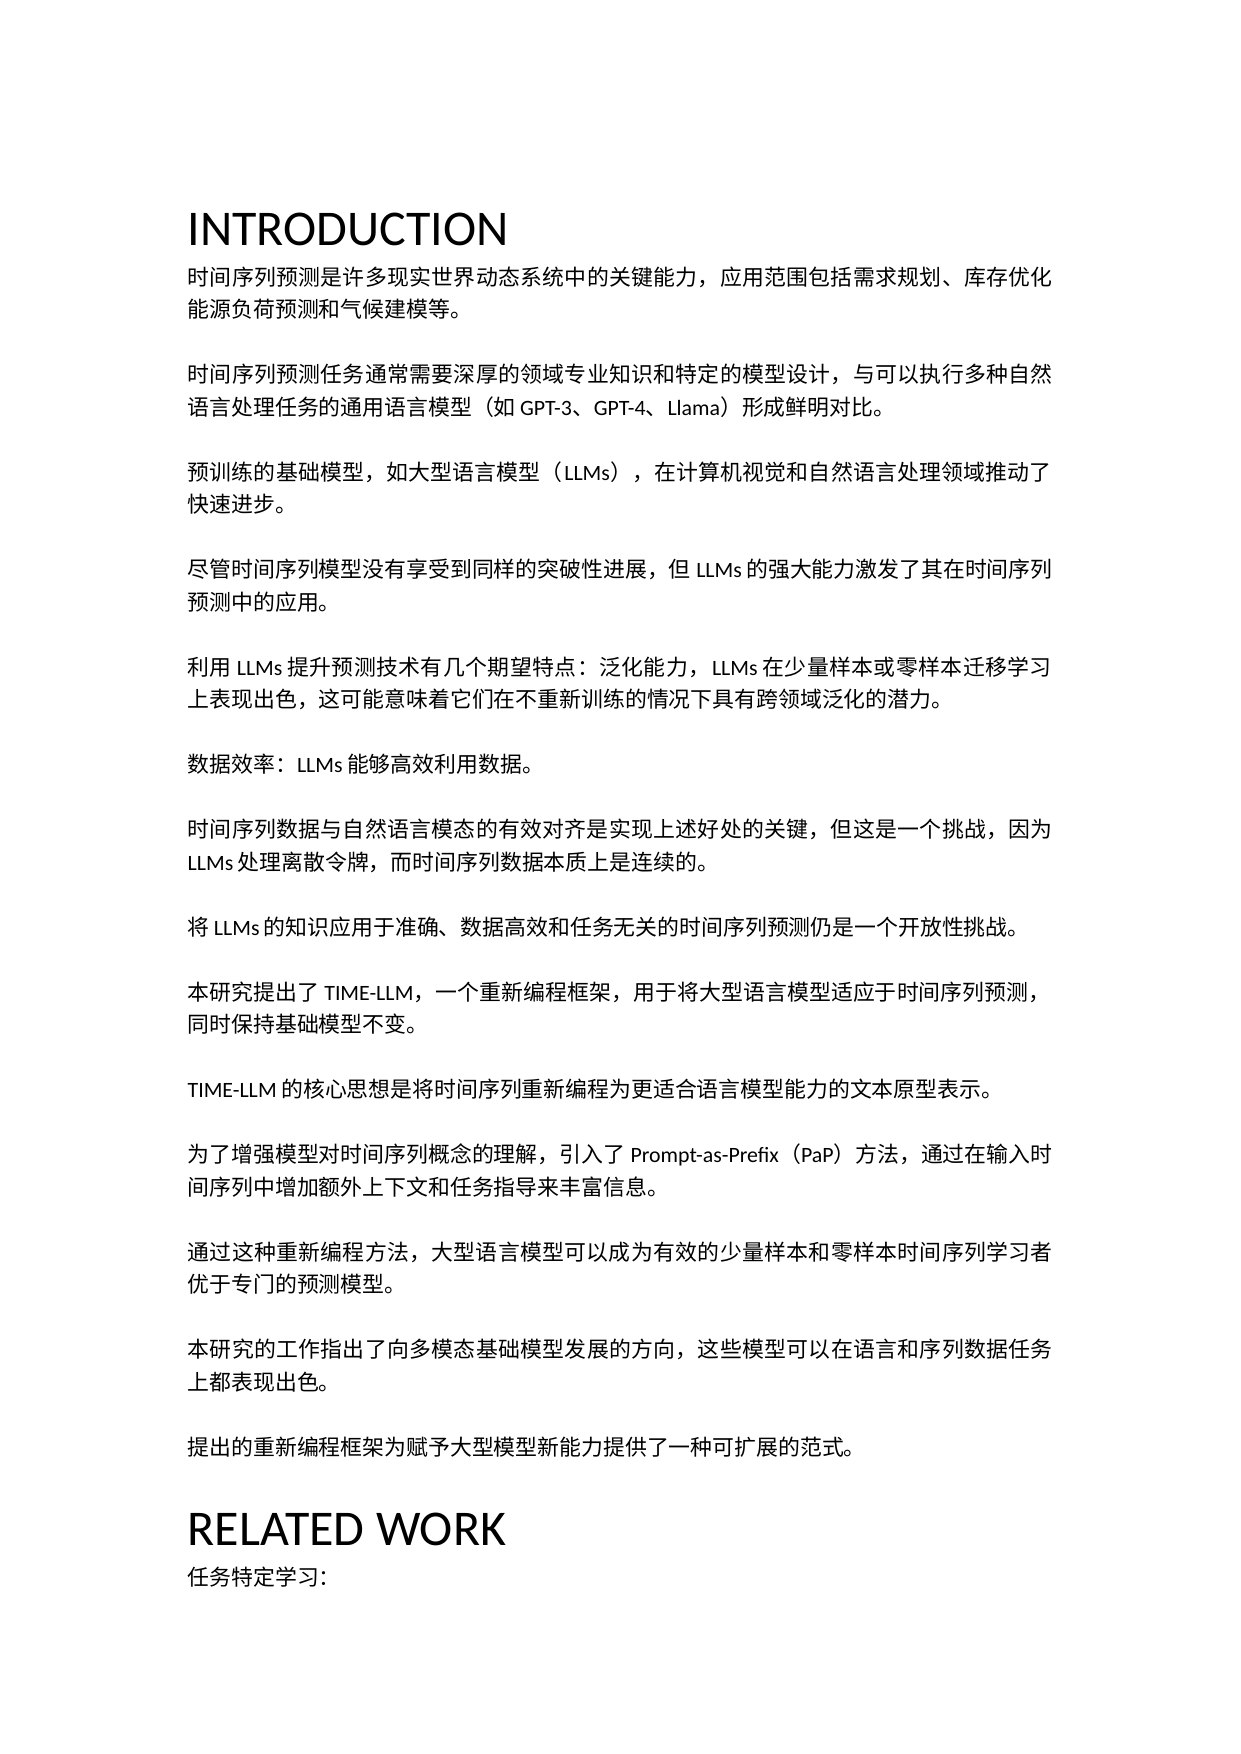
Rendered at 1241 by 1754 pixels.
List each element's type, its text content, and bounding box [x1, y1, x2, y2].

text INTRODUCTION [187, 194, 1053, 259]
text 提出的重新编程框架为赋予大型模型新能力提供了一种可扩展的范式。 [187, 1429, 1053, 1462]
text 时间序列预测任务通常需要深厚的领域专业知识和特定的模型设计，与可以执行多种自然语言处理任务的通用语言模型（如GPT-3、GPT-4、Llama）形成鲜明对比。 [187, 357, 1053, 422]
text TIME-LLM的核心思想是将时间序列重新编程为更适合语言模型能力的文本原型表示。 [187, 1072, 1053, 1104]
text 时间序列预测是许多现实世界动态系统中的关键能力，应用范围包括需求规划、库存优化、能源负荷预测和气候建模等。 [187, 259, 1053, 324]
text 预训练的基础模型，如大型语言模型（LLMs），在计算机视觉和自然语言处理领域推动了快速进步。 [187, 454, 1053, 519]
text 本研究的工作指出了向多模态基础模型发展的方向，这些模型可以在语言和序列数据任务上都表现出色。 [187, 1332, 1053, 1397]
text 通过这种重新编程方法，大型语言模型可以成为有效的少量样本和零样本时间序列学习者，优于专门的预测模型。 [187, 1234, 1053, 1299]
text 任务特定学习： [187, 1559, 1053, 1592]
text RELATED WORK [187, 1494, 1053, 1559]
text 将LLMs的知识应用于准确、数据高效和任务无关的时间序列预测仍是一个开放性挑战。 [187, 909, 1053, 942]
text 为了增强模型对时间序列概念的理解，引入了Prompt-as-Prefix（PaP）方法，通过在输入时间序列中增加额外上下文和任务指导来丰富信息。 [187, 1137, 1053, 1202]
text 数据效率：LLMs能够高效利用数据。 [187, 747, 1053, 779]
text 时间序列数据与自然语言模态的有效对齐是实现上述好处的关键，但这是一个挑战，因为LLMs处理离散令牌，而时间序列数据本质上是连续的。 [187, 812, 1053, 877]
text 利用LLMs提升预测技术有几个期望特点：泛化能力，LLMs在少量样本或零样本迁移学习上表现出色，这可能意味着它们在不重新训练的情况下具有跨领域泛化的潜力。 [187, 649, 1053, 714]
text 尽管时间序列模型没有享受到同样的突破性进展，但LLMs的强大能力激发了其在时间序列预测中的应用。 [187, 552, 1053, 617]
text 本研究提出了TIME-LLM，一个重新编程框架，用于将大型语言模型适应于时间序列预测，同时保持基础模型不变。 [187, 974, 1053, 1039]
